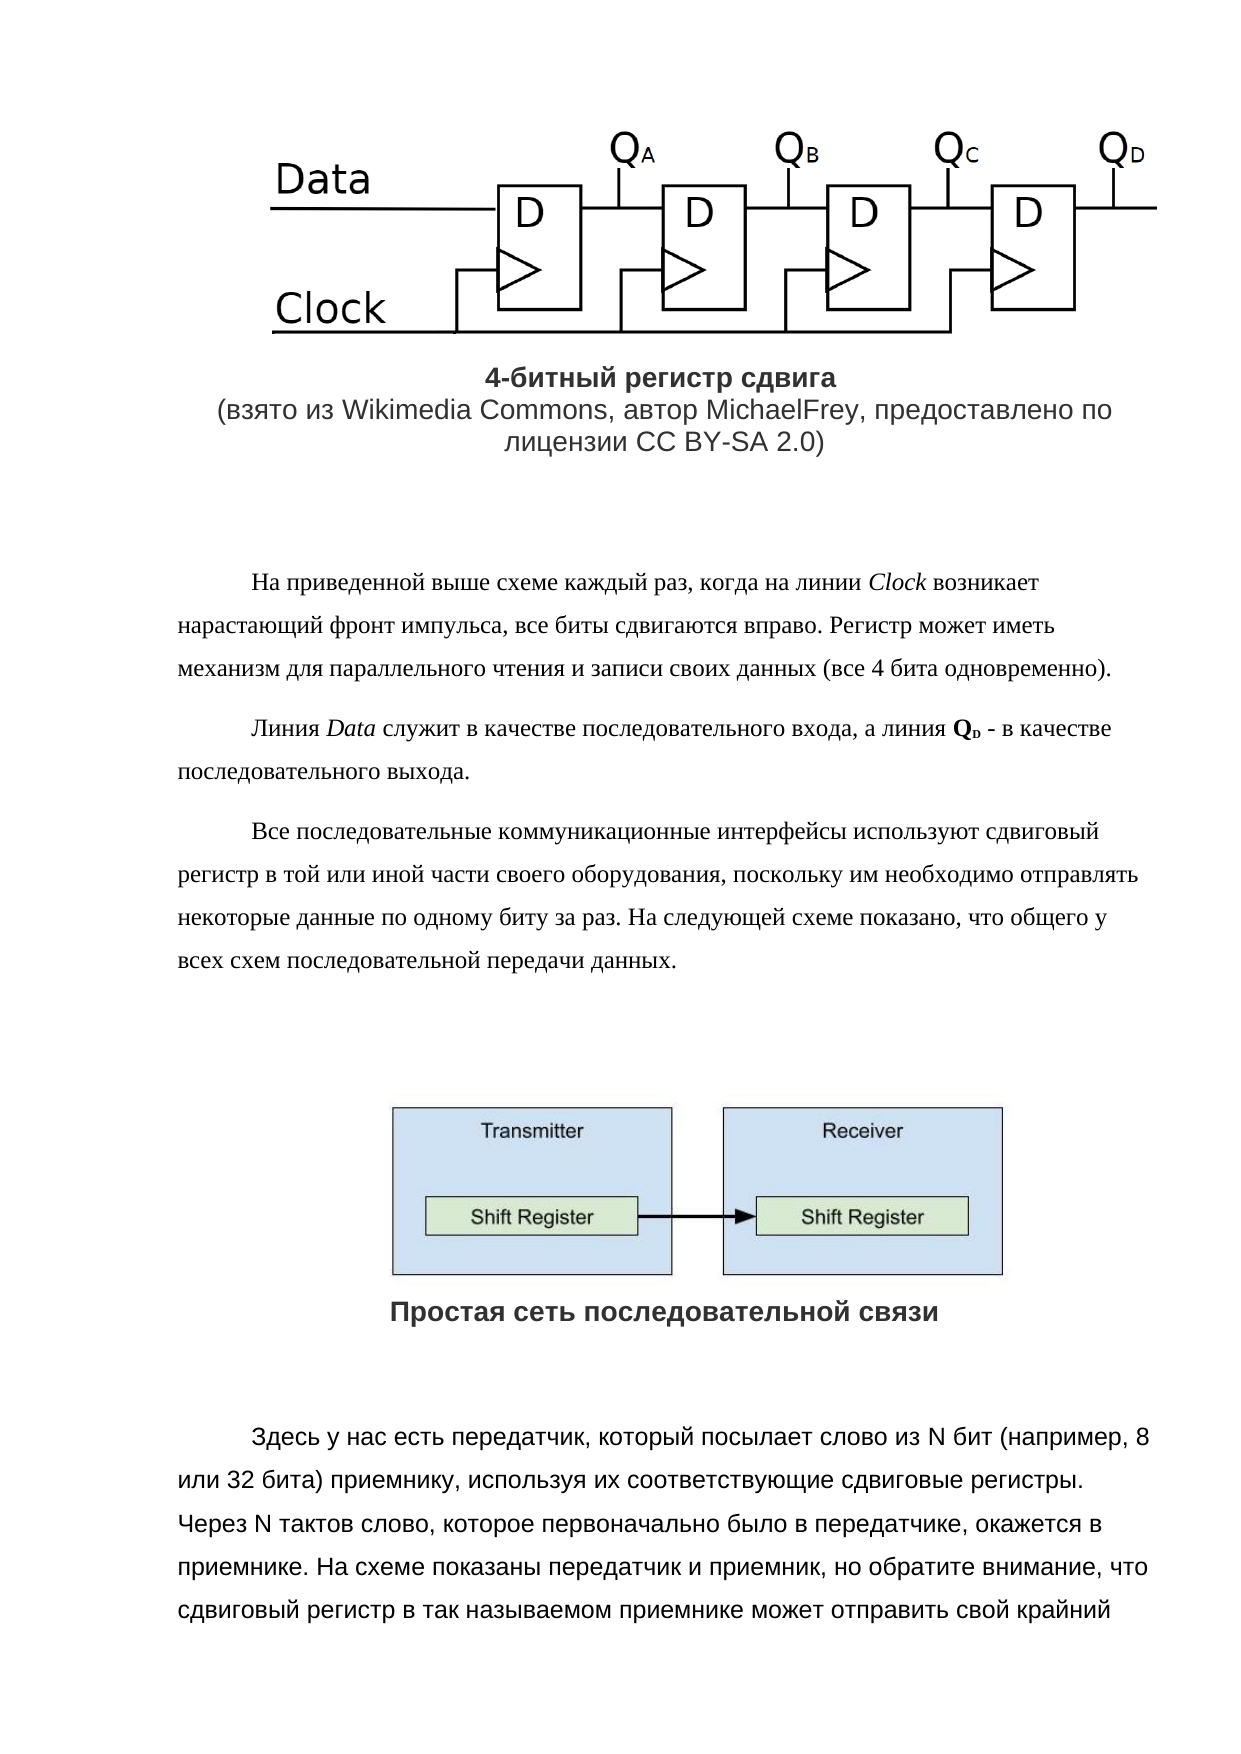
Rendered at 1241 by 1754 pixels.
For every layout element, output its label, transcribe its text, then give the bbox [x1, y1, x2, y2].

picture [388, 1093, 1014, 1295]
text На приведенной выше схеме каждый раз, когда на линии Clock возникает нарастающий фронт импульса, все биты сдвигаются вправо. Регистр может иметь механизм для параллельного чтения и записи своих данных (все 4 бита одновременно). [177, 567, 1152, 682]
picture [251, 118, 1189, 361]
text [177, 1422, 1152, 1623]
text Все последовательные коммуникационные интерфейсы используют сдвиговый регистр в той или иной части своего оборудования, поскольку им необходимо отправлять некоторые данные по одному биту за раз. На следующей схеме показано, что общего у всех схем последовательной передачи данных. [177, 816, 1152, 974]
text Линия Data служит в качестве последовательного входа, а линия QD - в качестве последовательного выхода. [177, 713, 1152, 785]
